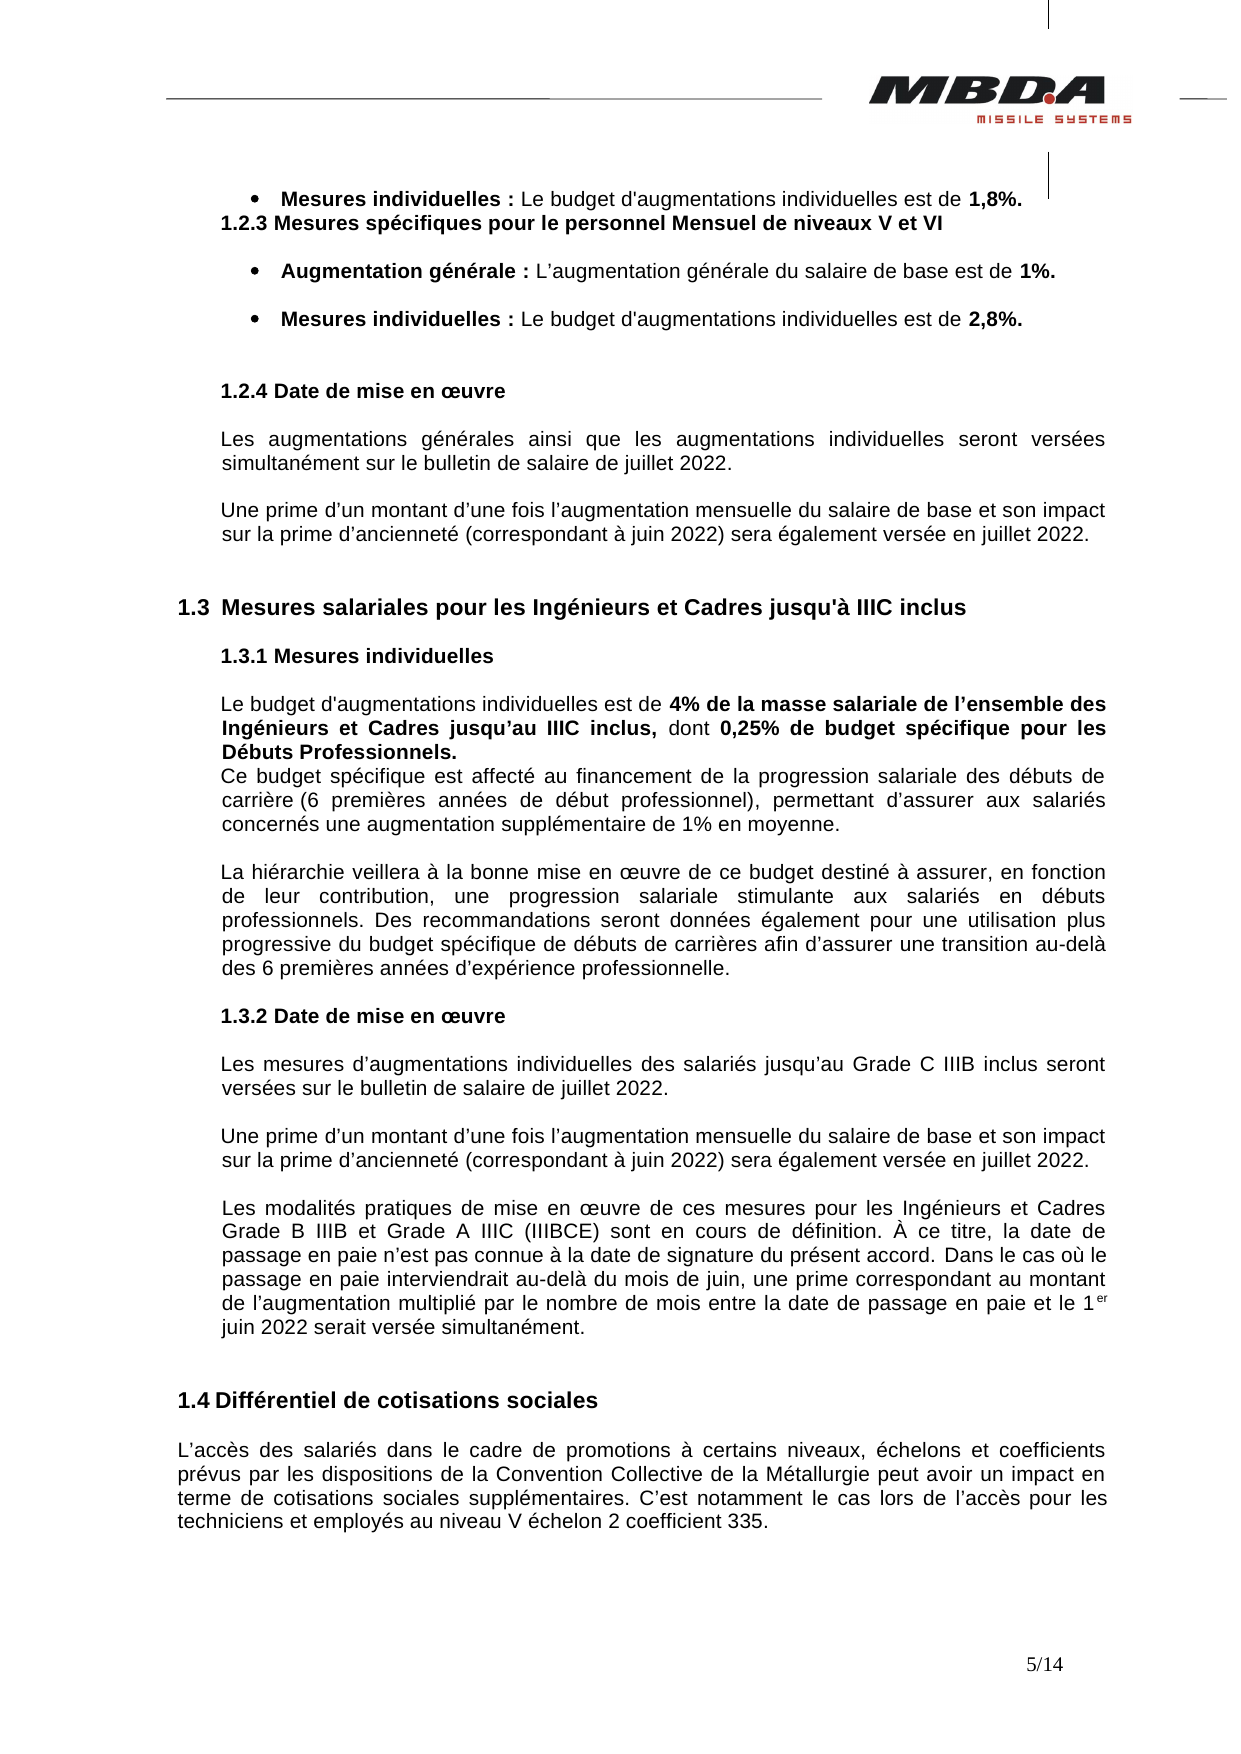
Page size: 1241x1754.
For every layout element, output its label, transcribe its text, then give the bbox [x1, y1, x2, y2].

text Ce budget spécifique est affecté au financement de la progression salariale des débuts de carrière (6 premières années de début professionnel), permettant d’assurer aux salariés concernés une augmentation supplémentaire de 1% en moyenne. [220, 764, 1107, 836]
list Mesures individuelles : Le budget d'augmentations individuelles est de 2,8%. [251, 306, 1107, 331]
text La hiérarchie veillera à la bonne mise en œuvre de ce budget destiné à assurer, en fonction de leur contribution, une progression salariale stimulante aux salariés en débuts professionnels. Des recommandations seront données également pour une utilisation plus progressive du budget spécifique de débuts de carrières afin d’assurer une transition au-delà des 6 premières années d’expérience professionnelle. [220, 860, 1107, 980]
text 1.2.3 Mesures spécifiques pour le personnel Mensuel de niveaux V et VI [220, 211, 1107, 234]
list Mesures individuelles : Le budget d'augmentations individuelles est de 1,8%. [251, 186, 1107, 211]
text Les augmentations générales ainsi que les augmentations individuelles seront versées simultanément sur le bulletin de salaire de juillet 2022. [220, 426, 1107, 474]
text Une prime d’un montant d’une fois l’augmentation mensuelle du salaire de base et son impact sur la prime d’ancienneté (correspondant à juin 2022) sera également versée en juillet 2022. [220, 498, 1107, 546]
text 1.3.1 Mesures individuelles [220, 644, 1107, 668]
text Une prime d’un montant d’une fois l’augmentation mensuelle du salaire de base et son impact sur la prime d’ancienneté (correspondant à juin 2022) sera également versée en juillet 2022. [220, 1123, 1107, 1171]
text Les modalités pratiques de mise en œuvre de ces mesures pour les Ingénieurs et Cadres Grade B IIIB et Grade A IIIC (IIIBCE) sont en cours de définition. À ce titre, la date de passage en paie n’est pas connue à la date de signature du présent accord. Dans le cas où le passage en paie interviendrait au-delà du mois de juin, une prime correspondant au montant de l’augmentation multiplié par le nombre de mois entre la date de passage en paie et le 1er juin 2022 serait versée simultanément. [222, 1195, 1107, 1339]
text L’accès des salariés dans le cadre de promotions à certains niveaux, échelons et coefficients prévus par les dispositions de la Convention Collective de la Métallurgie peut avoir un impact en terme de cotisations sociales supplémentaires. C’est notamment le cas lors de l’accès pour les techniciens et employés au niveau V échelon 2 coefficient 335. [177, 1437, 1107, 1533]
list Différentiel de cotisations sociales [177, 1387, 1107, 1413]
picture [869, 75, 1133, 124]
list Augmentation générale : L’augmentation générale du salaire de base est de 1%. [251, 258, 1107, 282]
list Mesures salariales pour les Ingénieurs et Cadres jusqu'à IIIC inclus [177, 594, 1107, 620]
text Le budget d'augmentations individuelles est de 4% de la masse salariale de l’ensemble des Ingénieurs et Cadres jusqu’au IIIC inclus, dont 0,25% de budget spécifique pour les Débuts Professionnels. [220, 692, 1107, 764]
text 1.2.4 Date de mise en œuvre [220, 378, 1107, 402]
text 1.3.2 Date de mise en œuvre [220, 1004, 1107, 1028]
text Les mesures d’augmentations individuelles des salariés jusqu’au Grade C IIIB inclus seront versées sur le bulletin de salaire de juillet 2022. [220, 1052, 1107, 1099]
